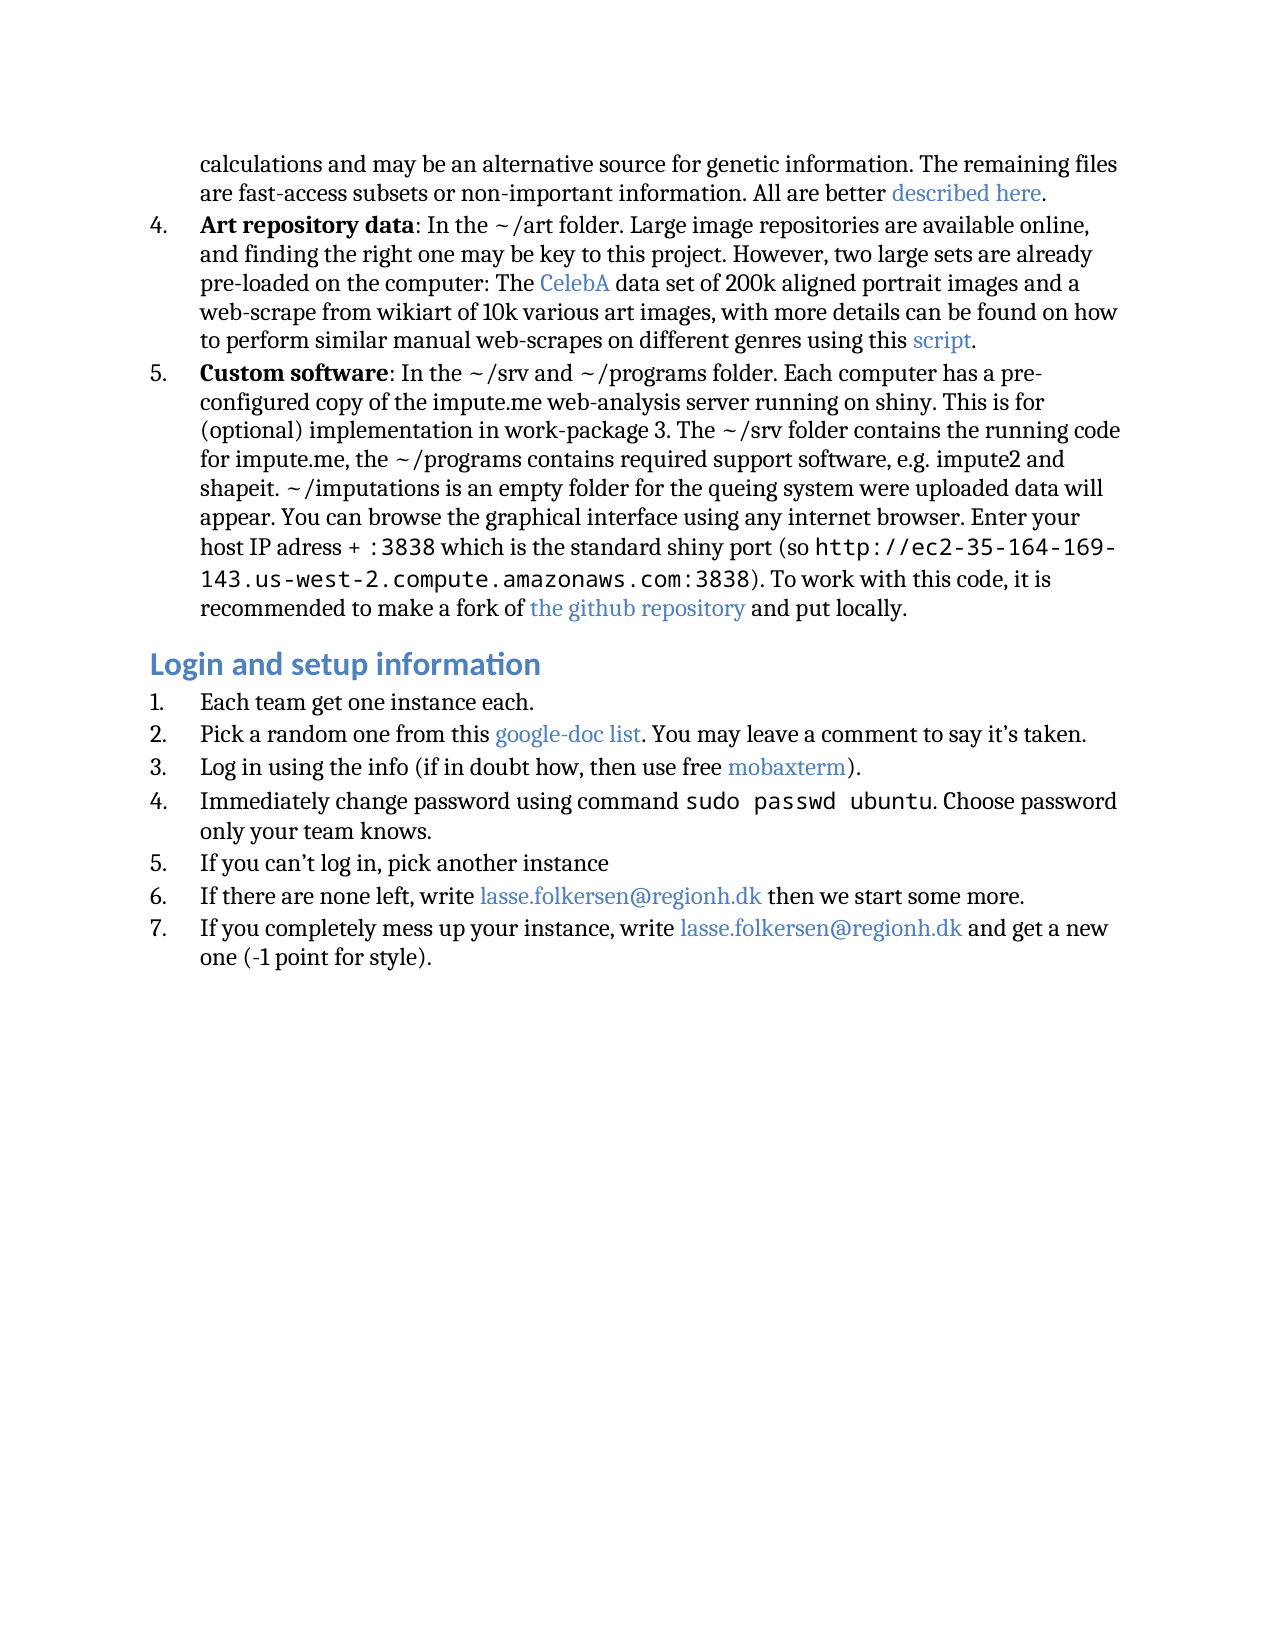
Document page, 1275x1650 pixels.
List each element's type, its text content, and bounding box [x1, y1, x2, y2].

list If there are none left, write lasse.folkersen@regionh.dk then we start some more. [150, 882, 1125, 910]
list Immediately change password using command sudo passwd ubuntu. Choose password only your team knows. [150, 785, 1125, 845]
list Each team get one instance each. [150, 688, 1125, 717]
list Custom software: In the ~/srv and ~/programs folder. Each computer has a pre-configured copy of the impute.me web-analysis server running on shiny. This is for (optional) implementation in work-package 3. The ~/srv folder contains the running code for impute.me, the ~/programs contains required support software, e.g. impute2 and shapeit. ~/imputations is an empty folder for the queing system were uploaded data will appear. You can browse the graphical interface using any internet browser. Enter your host IP adress + :3838 which is the standard shiny port (so http://ec2-35-164-169-143.us-west-2.compute.amazonaws.com:3838). To work with this code, it is recommended to make a fork of the github repository and put locally. [150, 359, 1125, 622]
list Log in using the info (if in doubt how, then use free mobaxterm). [150, 753, 1125, 782]
list If you completely mess up your instance, write lasse.folkersen@regionh.dk and get a new one (-1 point for style). [150, 914, 1125, 972]
list If you can’t log in, pick another instance [150, 849, 1125, 878]
list Art repository data: In the ~/art folder. Large image repositories are available online, and finding the right one may be key to this project. However, two large sets are already pre-loaded on the computer: The CelebA data set of 200k aligned portrait images and a web-scrape from wikiart of 10k various art images, with more details can be found on how to perform similar manual web-scrapes on different genres using this script. [150, 211, 1125, 355]
list Pick a random one from this google-doc list. You may leave a comment to say it’s taken. [150, 720, 1125, 749]
subtitle Login and setup information [150, 643, 1125, 684]
